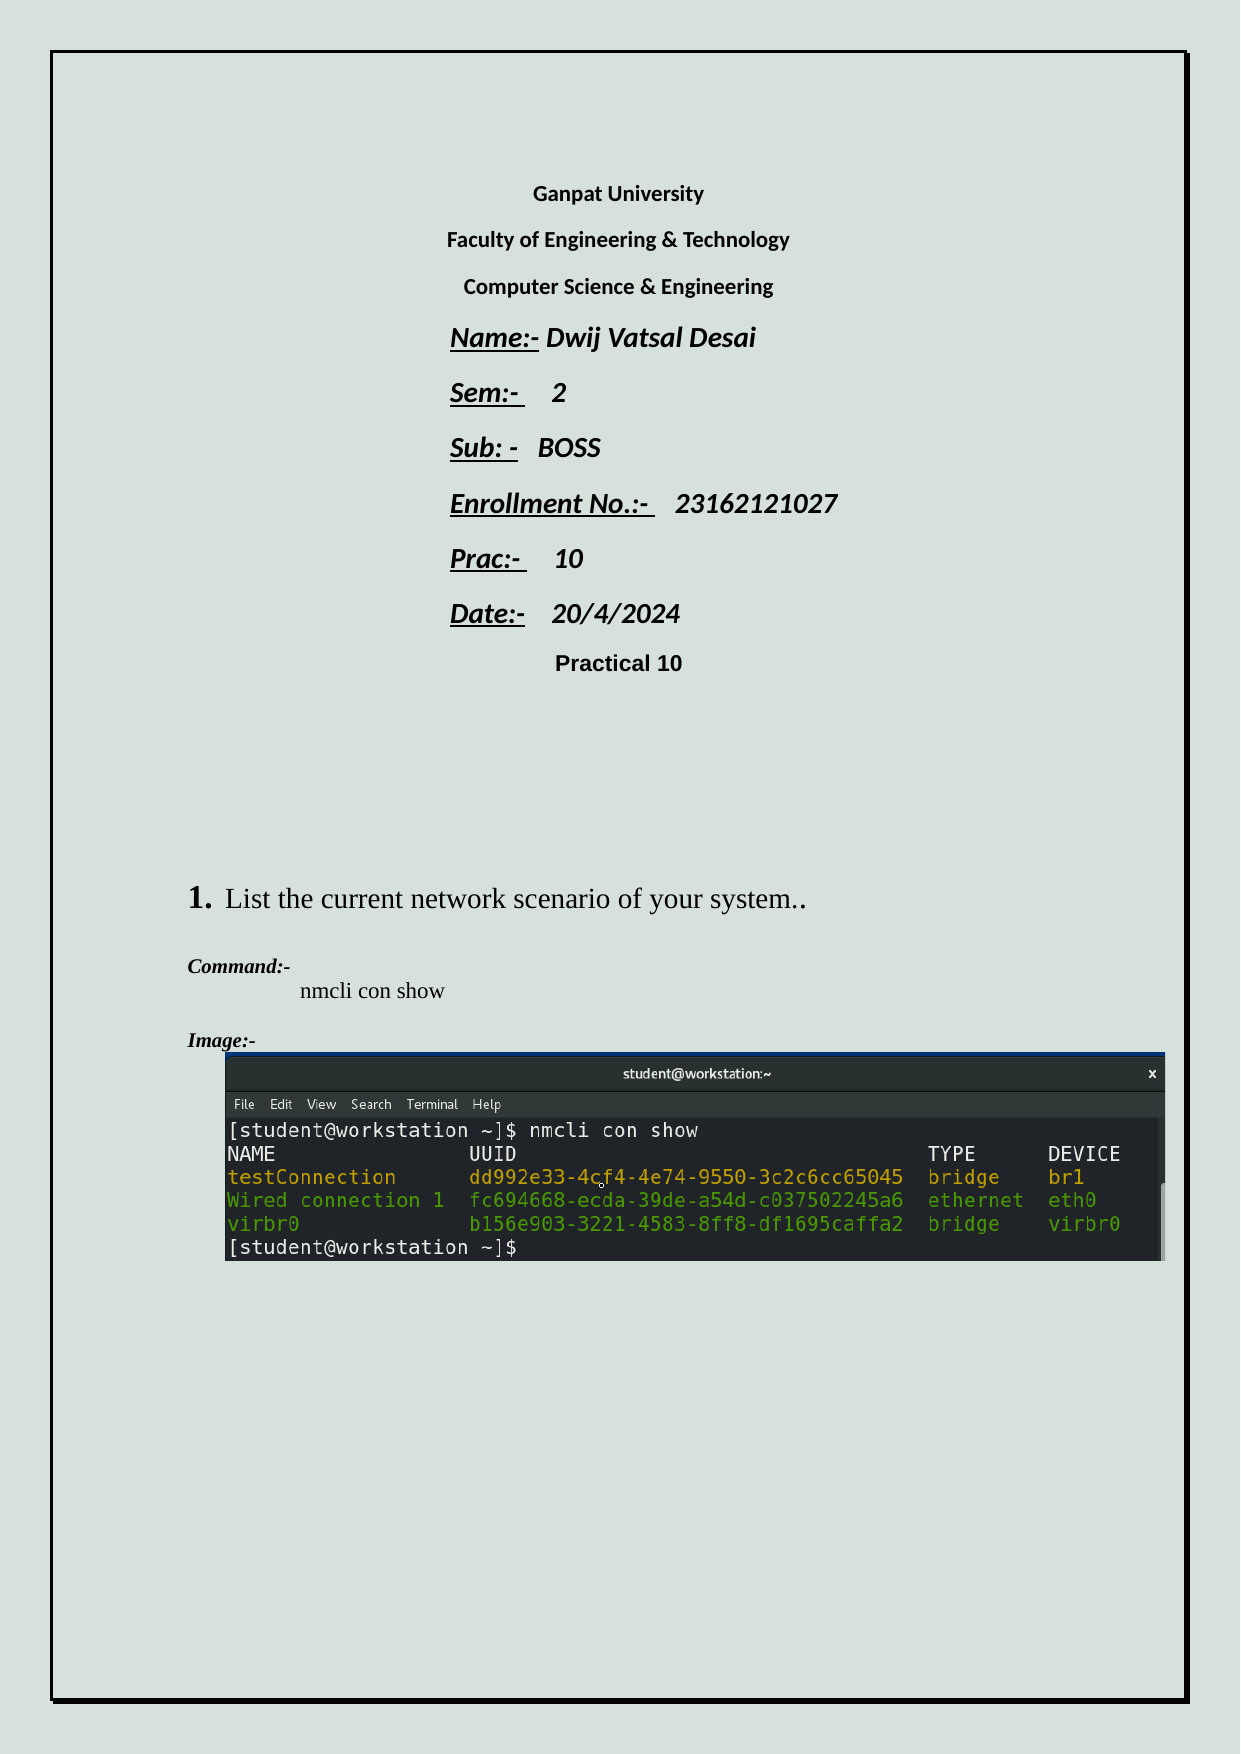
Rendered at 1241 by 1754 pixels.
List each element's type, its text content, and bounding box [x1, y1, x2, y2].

text Computer Science & Engineering [150, 272, 1087, 301]
list List the current network scenario of your system.. [187, 877, 1087, 915]
text nmcli con show [187, 978, 1087, 1004]
text Command:- [187, 953, 1087, 978]
text Sem:- 2 [450, 374, 1087, 410]
text Enrollment No.:- 23162121027 [375, 485, 1087, 520]
text Sub: - BOSS [375, 429, 1087, 465]
picture [225, 1052, 1166, 1261]
text Practical 10 [150, 650, 1087, 676]
text Date:- 20/4/2024 [150, 595, 1124, 631]
text Ganpat University [150, 179, 1087, 207]
text Image:- [187, 1028, 1087, 1052]
text Faculty of Engineering & Technology [150, 226, 1087, 254]
text Prac:- 10 [375, 540, 1087, 575]
text Name:- Dwij Vatsal Desai [375, 319, 1087, 355]
